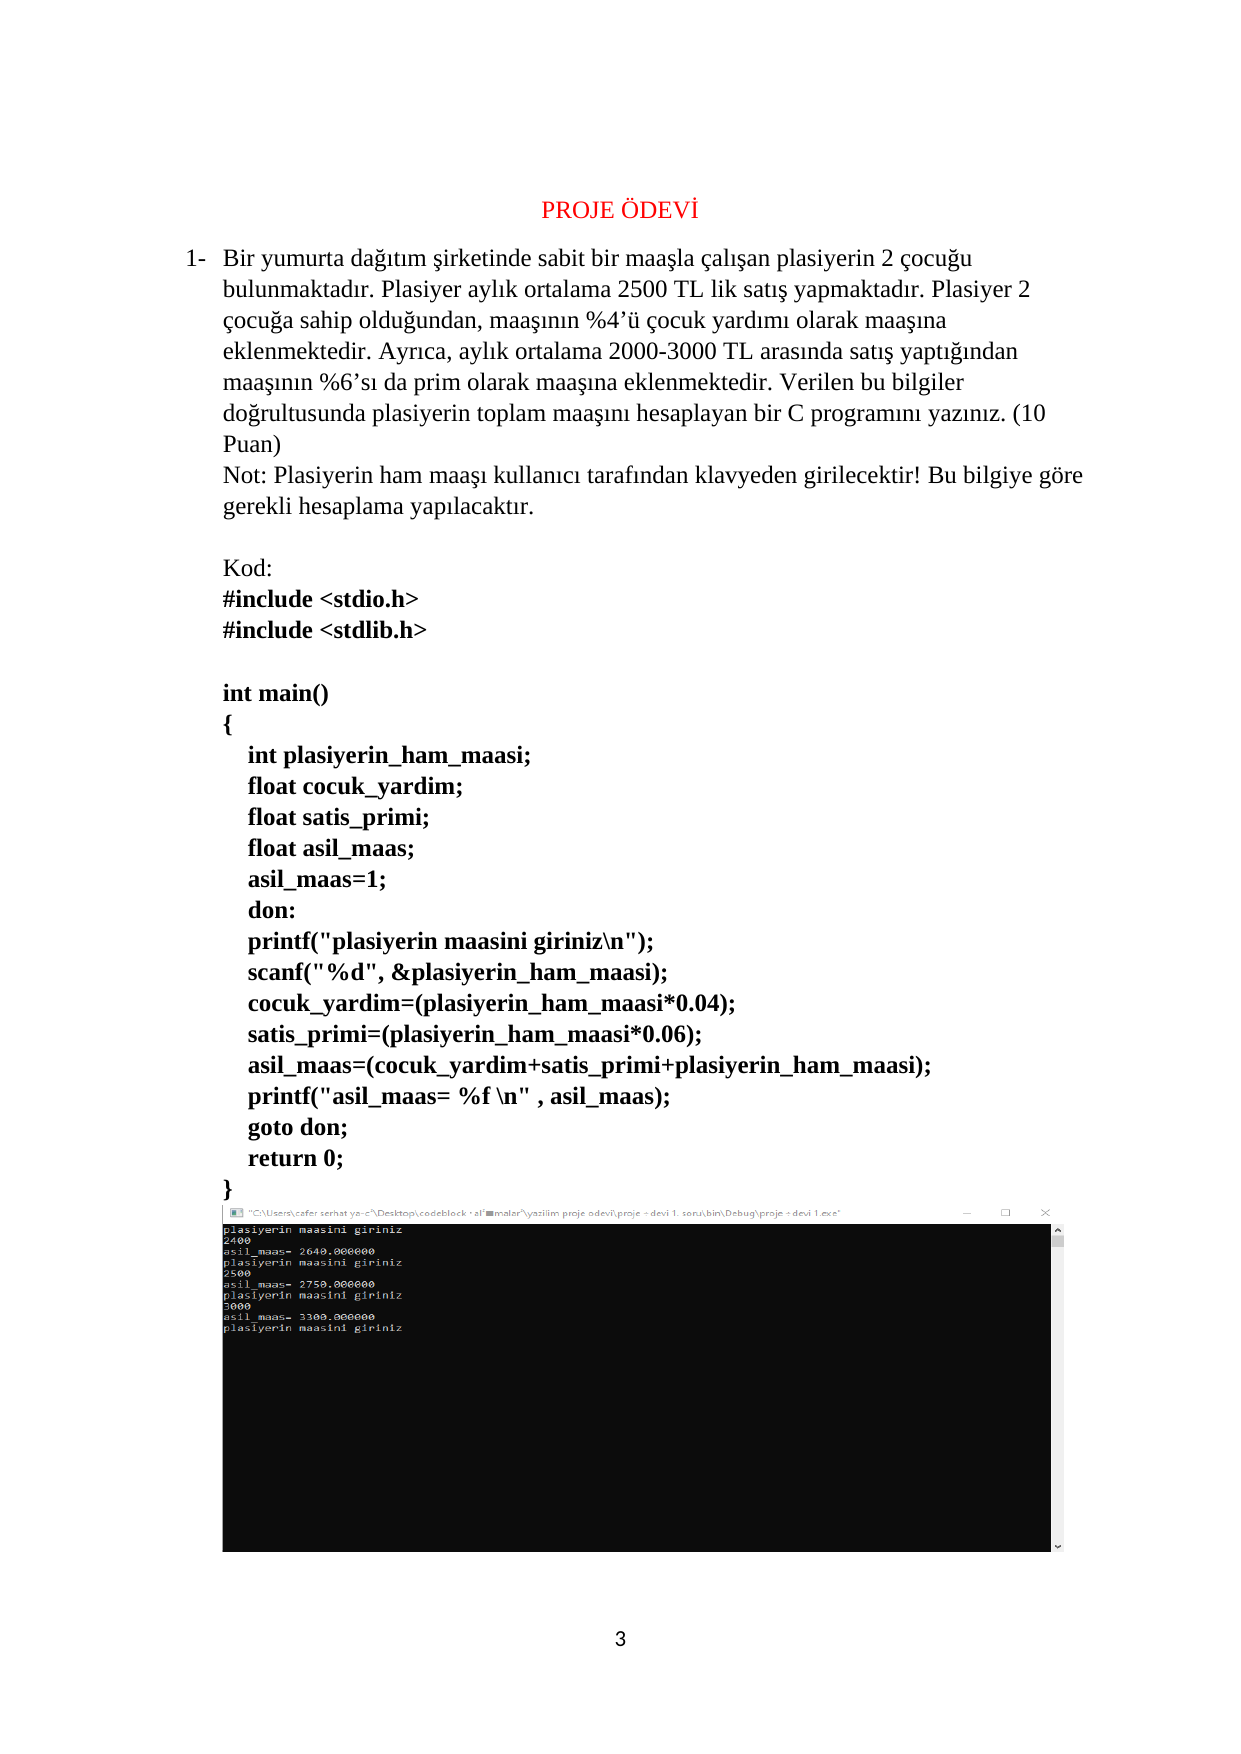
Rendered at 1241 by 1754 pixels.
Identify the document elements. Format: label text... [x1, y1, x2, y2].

list Kod: [223, 553, 1093, 582]
list Bir yumurta dağıtım şirketinde sabit bir maaşla çalışan plasiyerin 2 çocuğu bulunmaktadır. Plasiyer aylık ortalama 2500 TL lik satış yapmaktadır. Plasiyer 2 çocuğa sahip olduğundan, maaşının %4’ü çocuk yardımı olarak maaşına eklenmektedir. Ayrıca, aylık ortalama 2000-3000 TL arasında satış yaptığından maaşının %6’sı da prim olarak maaşına eklenmektedir. Verilen bu bilgiler doğrultusunda plasiyerin toplam maaşını hesaplayan bir C programını yazınız. (10 Puan) [185, 243, 1093, 458]
list int plasiyerin_ham_maasi; [223, 740, 1093, 768]
list #include <stdlib.h> [223, 616, 1093, 644]
picture [222, 1205, 1064, 1552]
list printf("plasiyerin maasini giriniz\n"); [223, 926, 1093, 955]
list don: [223, 895, 1093, 924]
list #include <stdio.h> [223, 584, 1093, 613]
list satis_primi=(plasiyerin_ham_maasi*0.06); [223, 1019, 1093, 1048]
list goto don; [223, 1112, 1093, 1141]
list float asil_maas; [223, 833, 1093, 862]
list asil_maas=1; [223, 864, 1093, 893]
list printf("asil_maas= %f \n" , asil_maas); [223, 1081, 1093, 1110]
list float cocuk_yardim; [223, 771, 1093, 799]
text PROJE ÖDEVİ [148, 195, 1093, 224]
list float satis_primi; [223, 802, 1093, 831]
list { [223, 709, 1093, 737]
list asil_maas=(cocuk_yardim+satis_primi+plasiyerin_ham_maasi); [223, 1050, 1093, 1079]
list return 0; [223, 1143, 1093, 1172]
list int main() [223, 678, 1093, 706]
list scanf("%d", &plasiyerin_ham_maasi); [223, 957, 1093, 986]
list Not: Plasiyerin ham maaşı kullanıcı tarafından klavyeden girilecektir! Bu bilgiye göre gerekli hesaplama yapılacaktır. [223, 460, 1093, 520]
list } [223, 1174, 1093, 1203]
list cocuk_yardim=(plasiyerin_ham_maasi*0.04); [223, 988, 1093, 1017]
